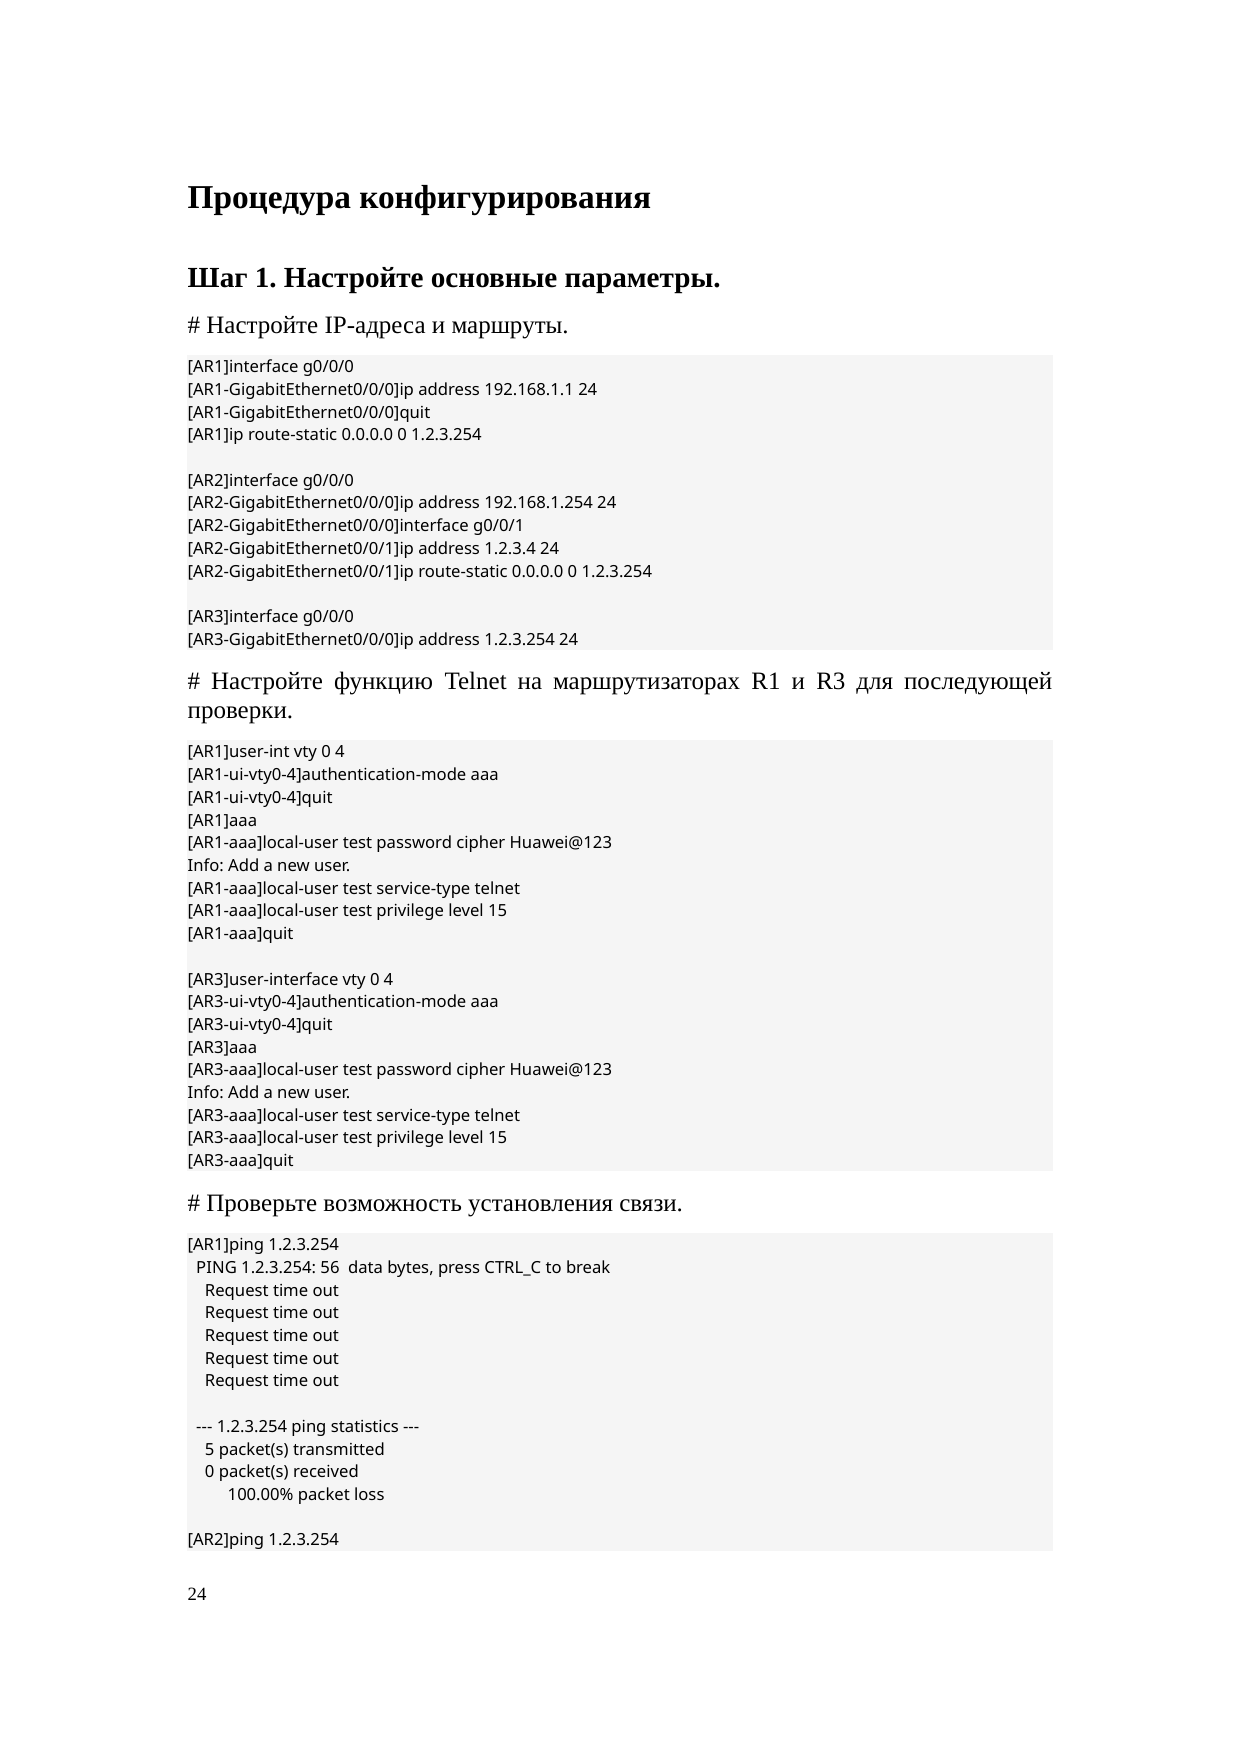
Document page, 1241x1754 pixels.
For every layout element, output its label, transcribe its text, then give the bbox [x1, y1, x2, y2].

text [AR1]ip route-static 0.0.0.0 0 1.2.3.254 [187, 423, 1053, 446]
text [AR1]user-int vty 0 4 [187, 740, 1053, 763]
text [AR3-aaa]local-user test service-type telnet [187, 1103, 1053, 1126]
text [AR1-aaa]local-user test service-type telnet [187, 876, 1053, 899]
text [AR1-ui-vty0-4]authentication-mode aaa [187, 763, 1053, 785]
text [AR1-GigabitEthernet0/0/0]ip address 192.168.1.1 24 [187, 377, 1053, 400]
text [AR3-ui-vty0-4]authentication-mode aaa [187, 990, 1053, 1012]
text --- 1.2.3.254 ping statistics --- [187, 1414, 1053, 1437]
text [AR3-aaa]quit [187, 1149, 1053, 1171]
text [AR3]aaa [187, 1035, 1053, 1058]
text 5 packet(s) transmitted [187, 1437, 1053, 1460]
text [AR1-ui-vty0-4]quit [187, 785, 1053, 808]
text Request time out [187, 1278, 1053, 1301]
text [AR3-aaa]local-user test privilege level 15 [187, 1126, 1053, 1149]
text [AR3-GigabitEthernet0/0/0]ip address 1.2.3.254 24 [187, 627, 1053, 650]
text [AR2-GigabitEthernet0/0/1]ip address 1.2.3.4 24 [187, 536, 1053, 559]
text [AR1-aaa]local-user test password cipher Huawei@123 [187, 831, 1053, 853]
text [AR2-GigabitEthernet0/0/0]ip address 192.168.1.254 24 [187, 491, 1053, 514]
text [AR3-aaa]local-user test password cipher Huawei@123 [187, 1058, 1053, 1081]
text [AR2-GigabitEthernet0/0/0]interface g0/0/1 [187, 514, 1053, 536]
subtitle Процедура конфигурирования [187, 177, 1053, 216]
text [AR1-GigabitEthernet0/0/0]quit [187, 400, 1053, 423]
text [AR2-GigabitEthernet0/0/1]ip route-static 0.0.0.0 0 1.2.3.254 [187, 559, 1053, 582]
text [AR3]user-interface vty 0 4 [187, 967, 1053, 990]
text # Настройте IP-адреса и маршруты. [187, 310, 1053, 338]
text Info: Add a new user. [187, 1081, 1053, 1103]
subtitle Шаг 1. Настройте основные параметры. [187, 260, 1053, 293]
text Request time out [187, 1323, 1053, 1346]
text Request time out [187, 1346, 1053, 1369]
text [AR1-aaa]quit [187, 922, 1053, 944]
text Request time out [187, 1301, 1053, 1323]
text [AR1]ping 1.2.3.254 [187, 1233, 1053, 1255]
text [AR1-aaa]local-user test privilege level 15 [187, 899, 1053, 922]
text [AR3-ui-vty0-4]quit [187, 1012, 1053, 1035]
text [AR3]interface g0/0/0 [187, 604, 1053, 627]
text [AR1]aaa [187, 808, 1053, 831]
text 100.00% packet loss [187, 1482, 1053, 1505]
text # Настройте функцию Telnet на маршрутизаторах R1 и R3 для последующей проверки. [187, 666, 1053, 724]
text [AR2]ping 1.2.3.254 [187, 1528, 1053, 1551]
text # Проверьте возможность установления связи. [187, 1188, 1053, 1216]
text Request time out [187, 1369, 1053, 1392]
text Info: Add a new user. [187, 853, 1053, 876]
text [AR1]interface g0/0/0 [187, 355, 1053, 377]
text 0 packet(s) received [187, 1460, 1053, 1482]
text [AR2]interface g0/0/0 [187, 468, 1053, 491]
text PING 1.2.3.254: 56 data bytes, press CTRL_C to break [187, 1255, 1053, 1278]
